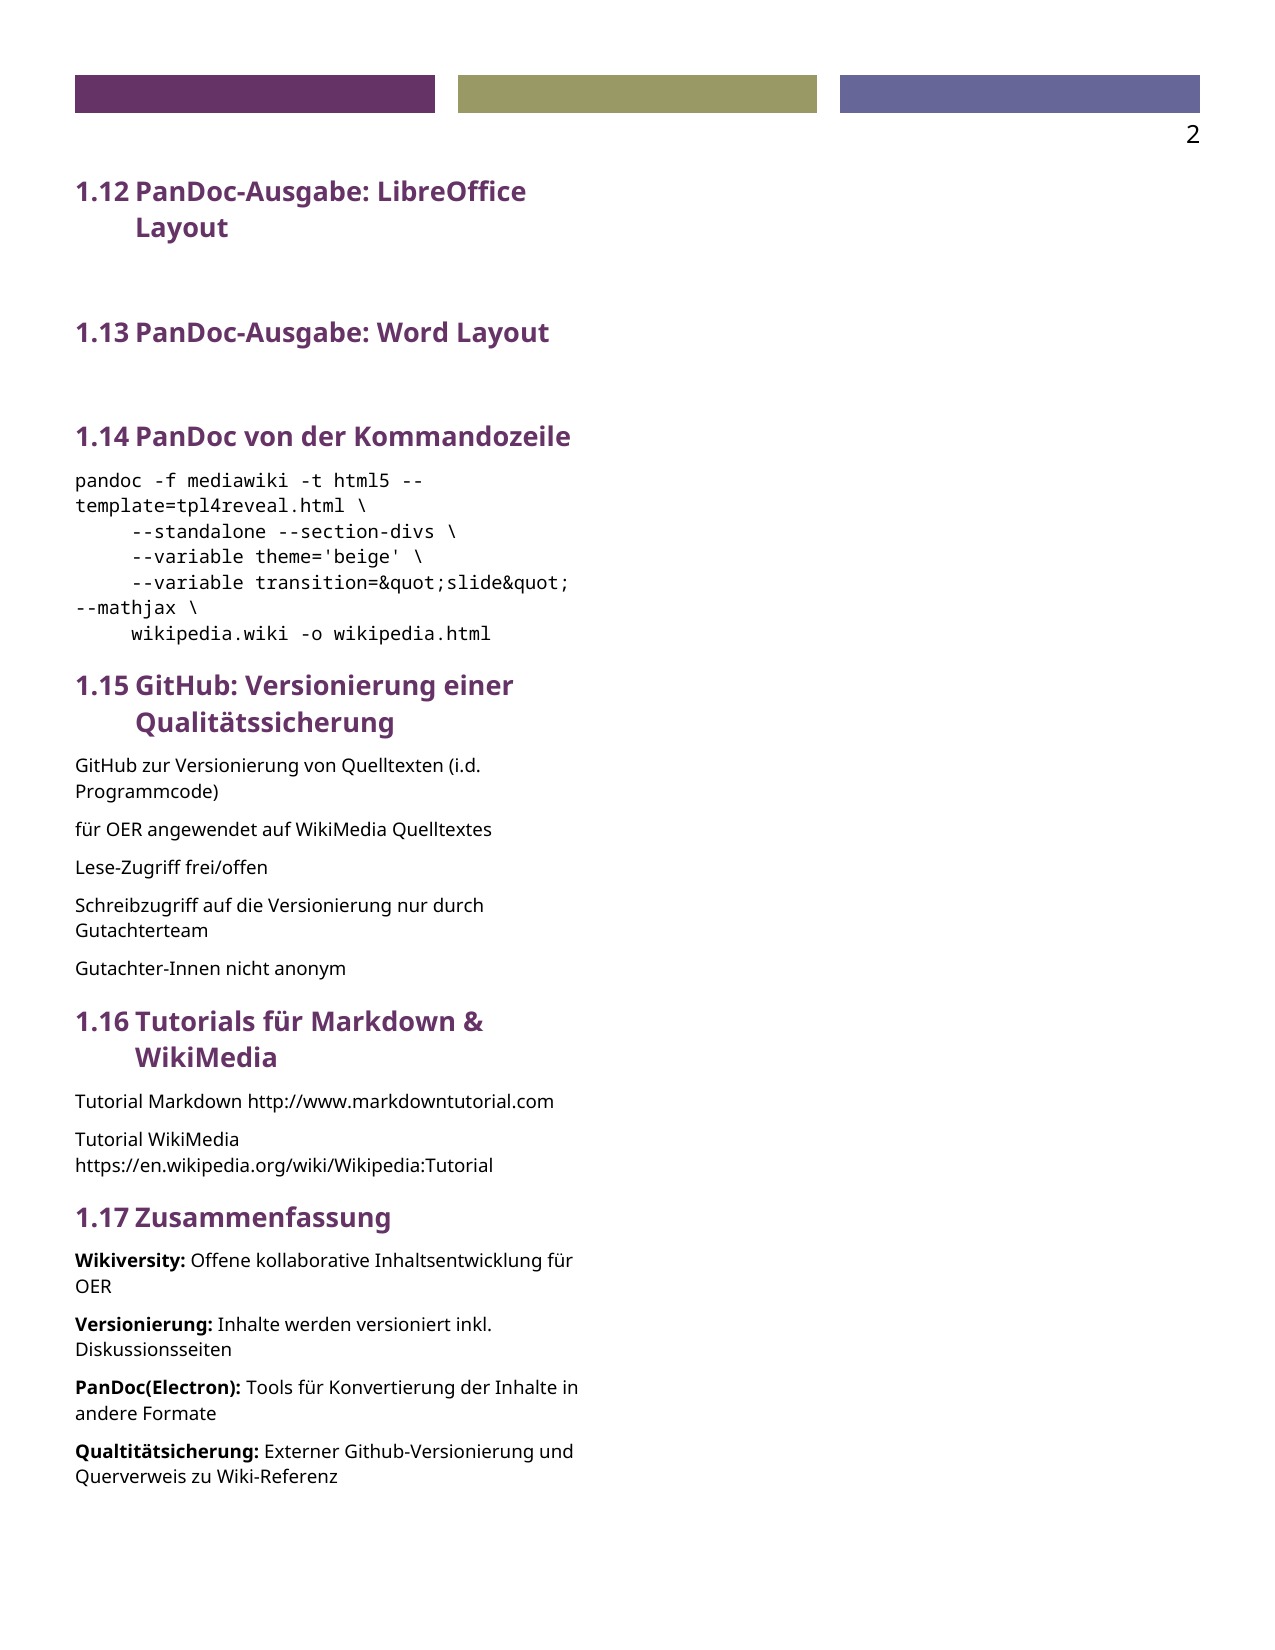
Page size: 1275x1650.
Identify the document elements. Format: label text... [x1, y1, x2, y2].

subtitle GitHub: Versionierung einer Qualitätssicherung [75, 666, 600, 740]
subtitle Zusammenfassung [75, 1198, 600, 1235]
subtitle Tutorials für Markdown & WikiMedia [75, 1002, 600, 1076]
subtitle PanDoc-Ausgabe: LibreOffice Layout [75, 172, 600, 246]
subtitle PanDoc-Ausgabe: Word Layout [75, 313, 600, 350]
subtitle PanDoc von der Kommandozeile [75, 417, 600, 454]
text pandoc -f mediawiki -t html5 --template=tpl4reveal.html \ --standalone --section-divs \ --variable theme='beige' \ --variable transition=&quot;slide&quot; --mathjax \ wikipedia.wiki -o wikipedia.html [75, 467, 600, 646]
